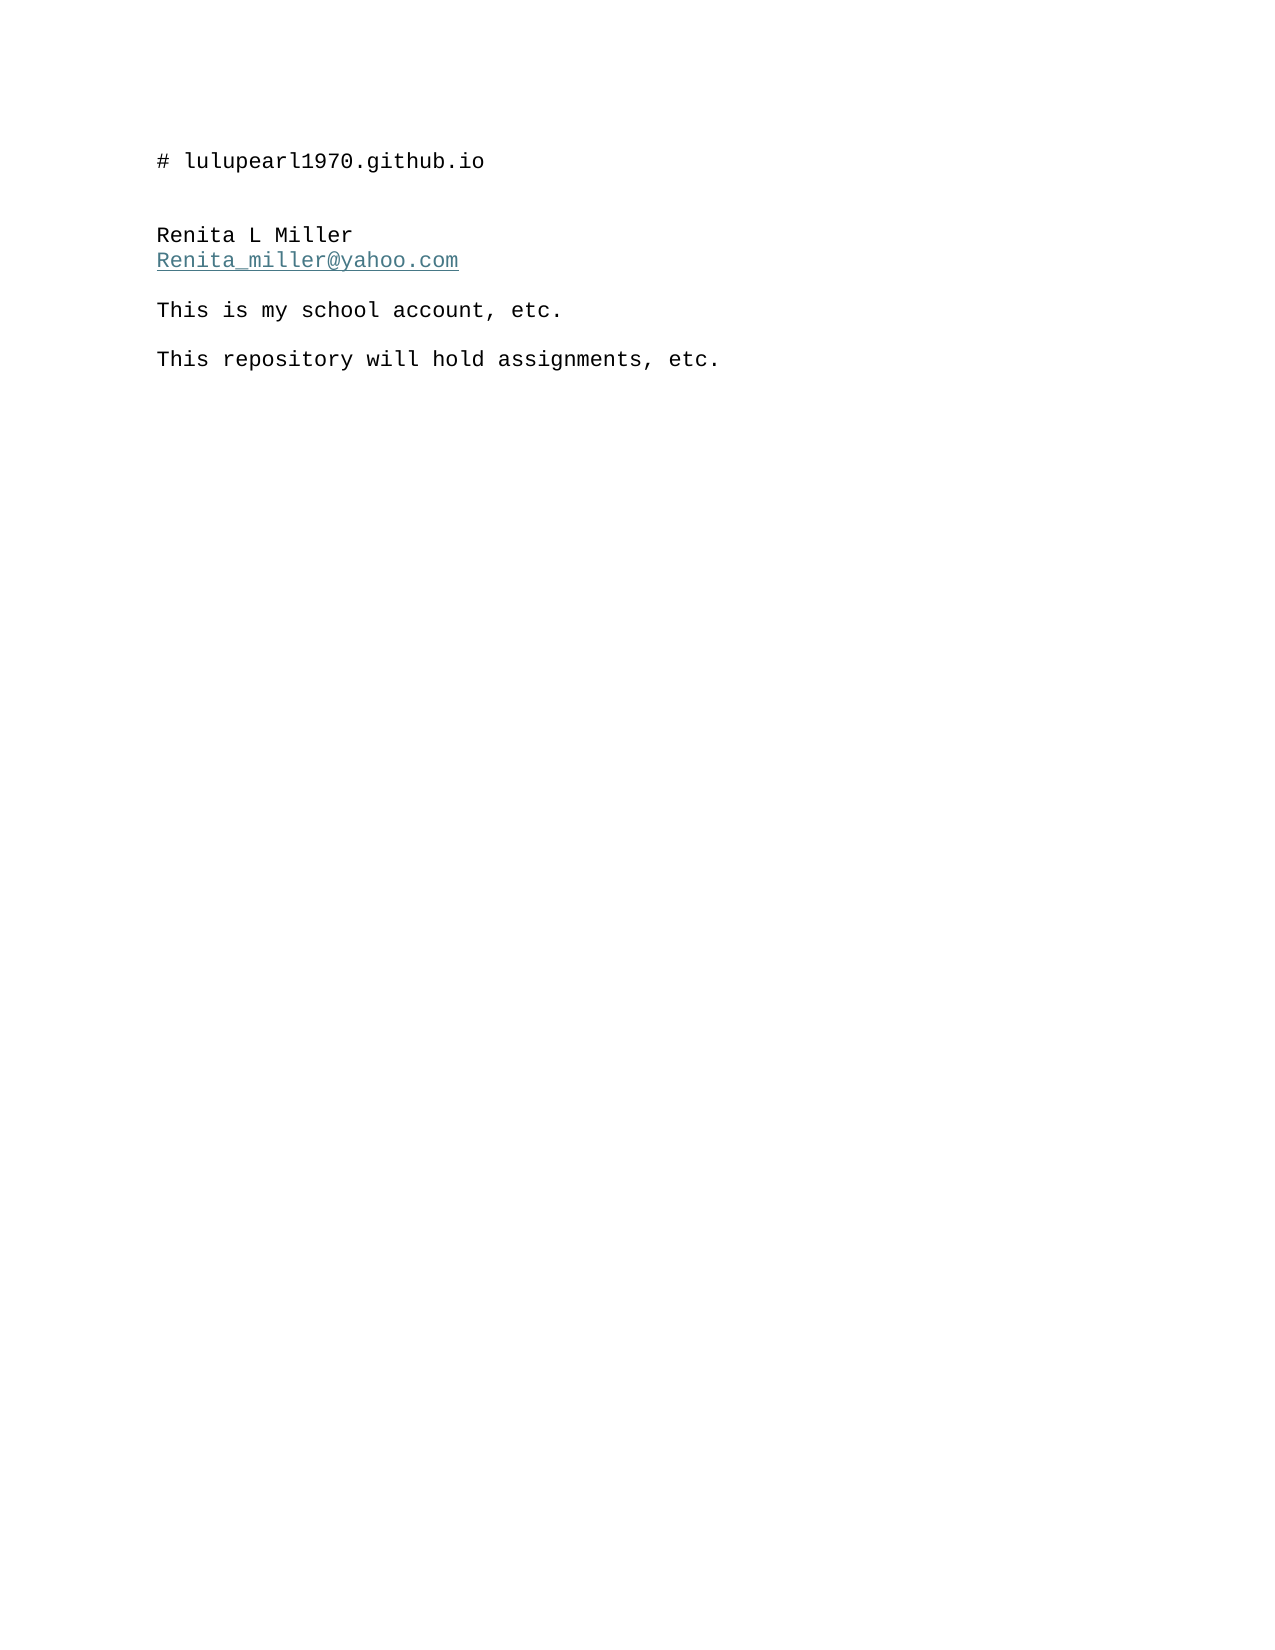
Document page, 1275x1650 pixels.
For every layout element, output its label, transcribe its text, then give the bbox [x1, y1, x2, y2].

text This is my school account, etc. [156, 299, 1118, 323]
text Renita_miller@yahoo.com [156, 249, 1118, 274]
text Renita L Miller [156, 224, 1118, 249]
text # lulupearl1970.github.io [156, 150, 1118, 175]
text This repository will hold assignments, etc. [156, 348, 1118, 373]
